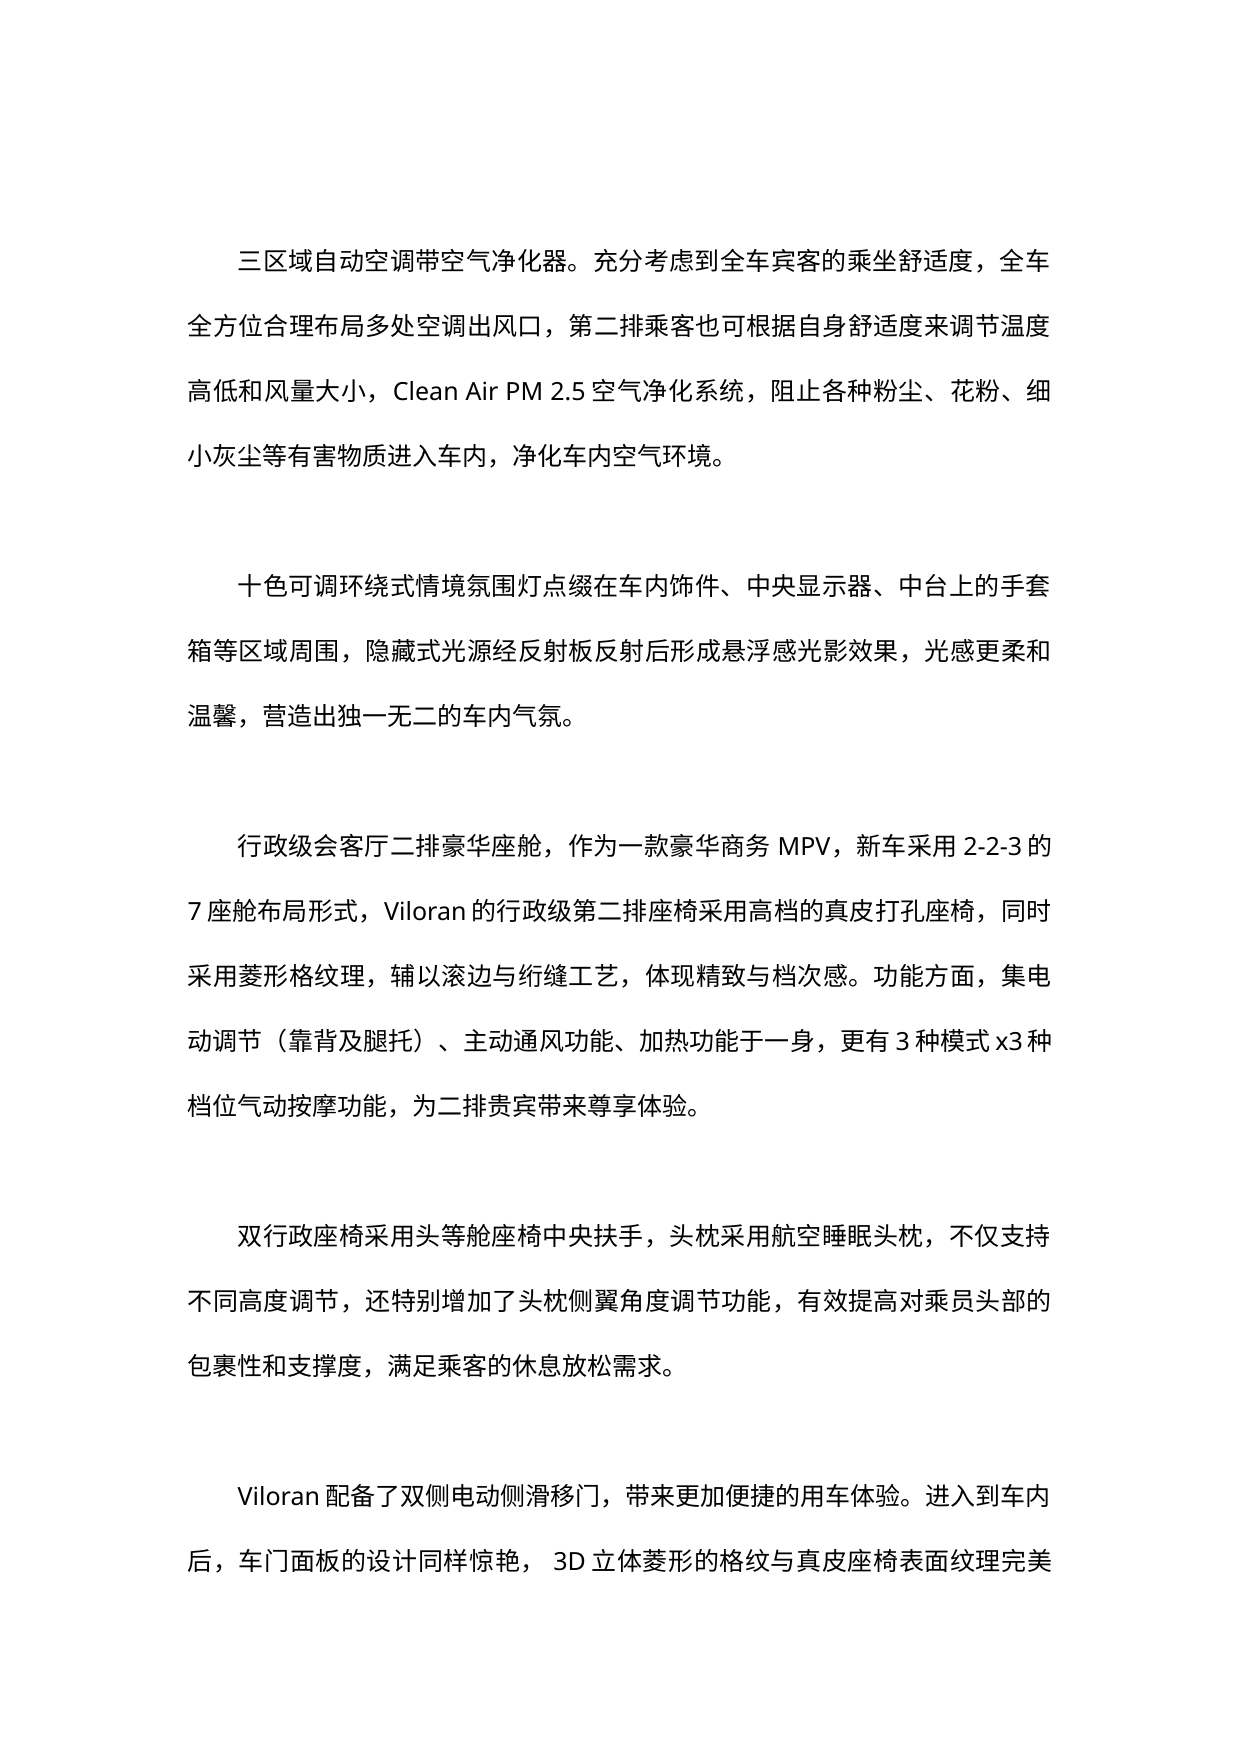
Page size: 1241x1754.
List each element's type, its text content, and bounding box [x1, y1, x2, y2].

text 行政级会客厅二排豪华座舱，作为一款豪华商务MPV，新车采用2-2-3的7座舱布局形式，Viloran的行政级第二排座椅采用高档的真皮打孔座椅，同时采用菱形格纹理，辅以滚边与绗缝工艺，体现精致与档次感。功能方面，集电动调节（靠背及腿托）、主动通风功能、加热功能于一身，更有3种模式x3种档位气动按摩功能，为二排贵宾带来尊享体验。 [187, 812, 1053, 1137]
text 三区域自动空调带空气净化器。充分考虑到全车宾客的乘坐舒适度，全车全方位合理布局多处空调出风口，第二排乘客也可根据自身舒适度来调节温度高低和风量大小，Clean Air PM 2.5空气净化系统，阻止各种粉尘、花粉、细小灰尘等有害物质进入车内，净化车内空气环境。 [187, 227, 1053, 487]
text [187, 1462, 1053, 1592]
text 十色可调环绕式情境氛围灯点缀在车内饰件、中央显示器、中台上的手套箱等区域周围，隐藏式光源经反射板反射后形成悬浮感光影效果，光感更柔和温馨，营造出独一无二的车内气氛。 [187, 552, 1053, 747]
text 双行政座椅采用头等舱座椅中央扶手，头枕采用航空睡眠头枕，不仅支持不同高度调节，还特别增加了头枕侧翼角度调节功能，有效提高对乘员头部的包裹性和支撑度，满足乘客的休息放松需求。 [187, 1202, 1053, 1397]
